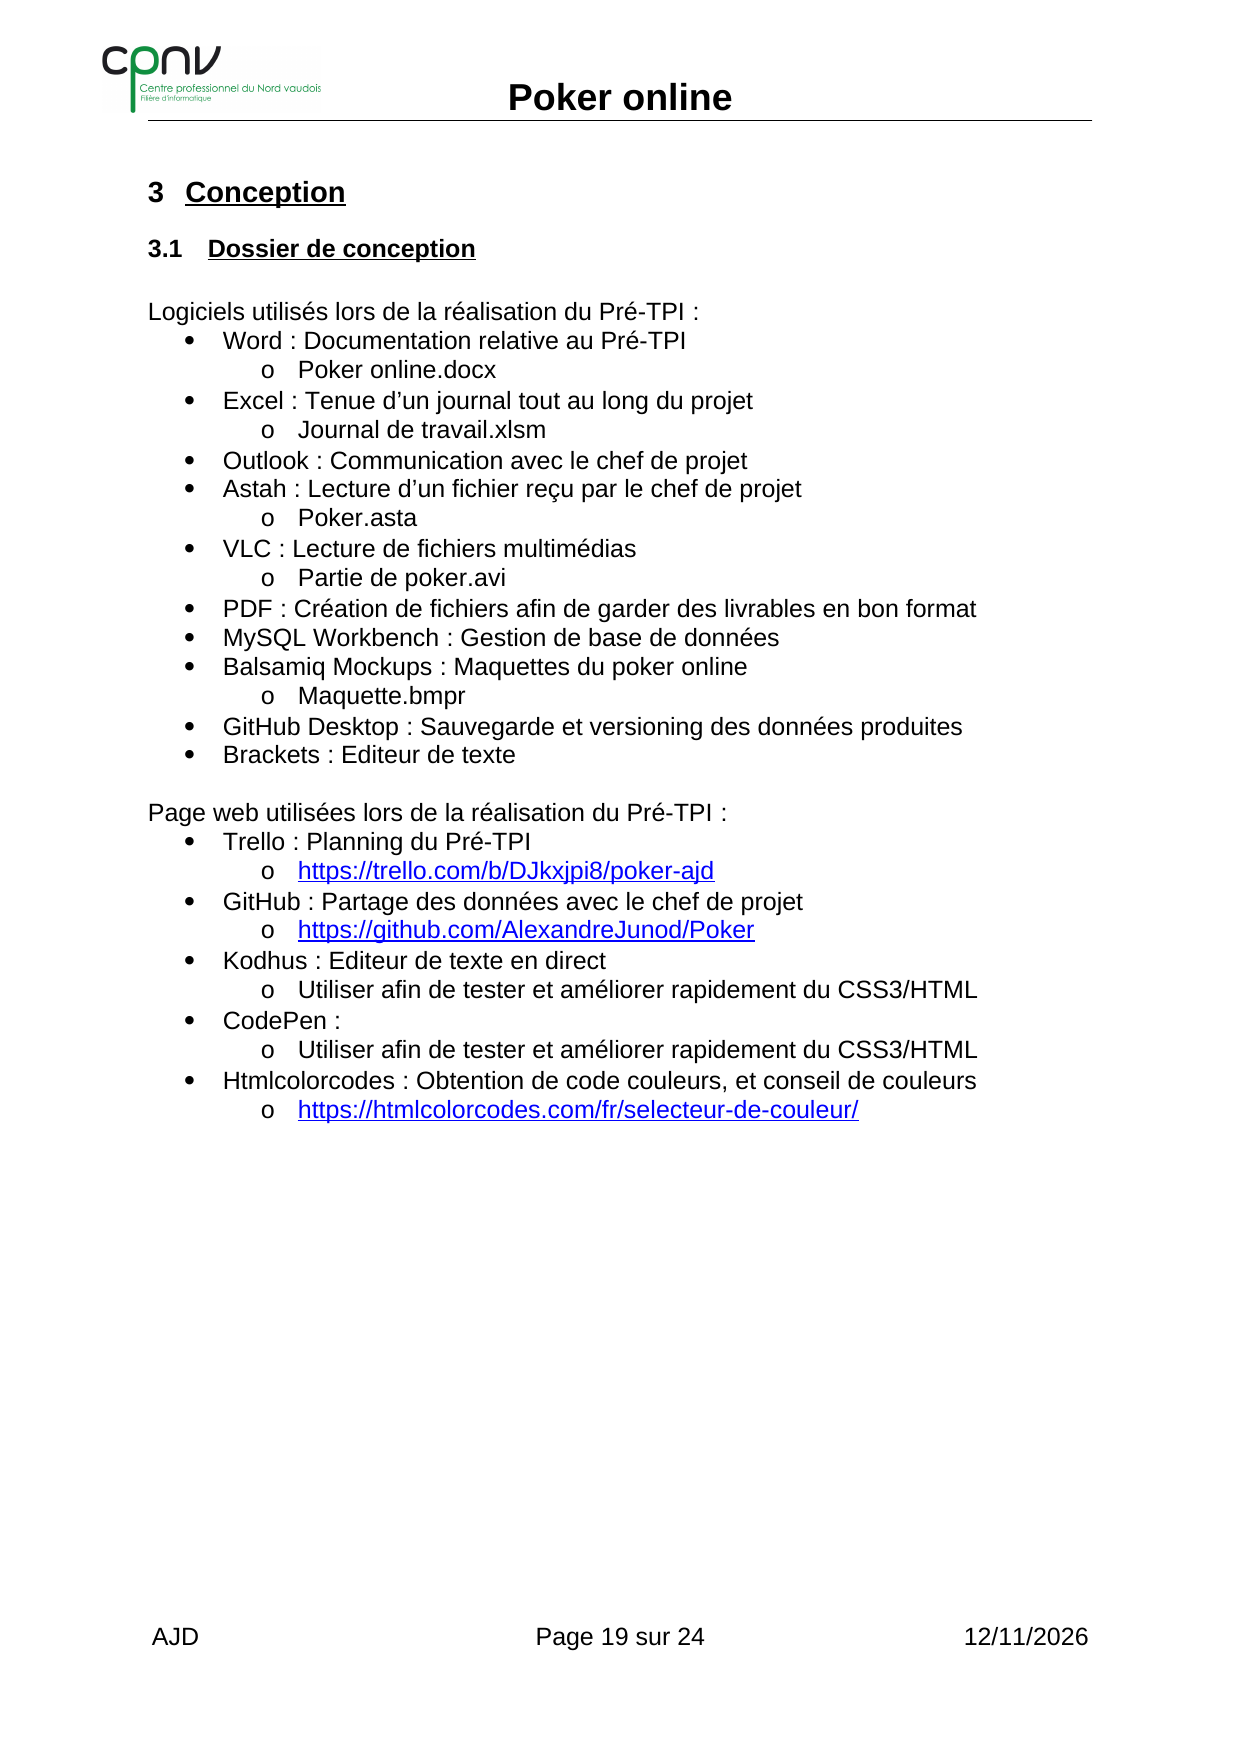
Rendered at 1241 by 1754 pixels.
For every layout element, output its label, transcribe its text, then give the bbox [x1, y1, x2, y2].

list MySQL Workbench : Gestion de base de données [185, 623, 1092, 652]
text Page web utilisées lors de la réalisation du Pré-TPI : [148, 798, 1092, 827]
list Poker online.docx [260, 355, 1092, 386]
list Outlook : Communication avec le chef de projet [185, 446, 1092, 474]
list Kodhus : Editeur de texte en direct [185, 946, 1092, 975]
list https://htmlcolorcodes.com/fr/selecteur-de-couleur/ [260, 1095, 1092, 1126]
list Trello : Planning du Pré-TPI [185, 827, 1092, 856]
list PDF : Création de fichiers afin de garder des livrables en bon format [185, 594, 1092, 623]
subtitle Conception [148, 175, 1092, 208]
list https://github.com/AlexandreJunod/Poker [260, 915, 1092, 946]
list Partie de poker.avi [260, 563, 1092, 594]
picture [102, 46, 321, 113]
list Poker.asta [260, 503, 1092, 534]
list Maquette.bmpr [260, 681, 1092, 712]
list Brackets : Editeur de texte [185, 740, 1092, 769]
list Journal de travail.xlsm [260, 415, 1092, 446]
list GitHub Desktop : Sauvegarde et versioning des données produites [185, 712, 1092, 740]
list Excel : Tenue d’un journal tout au long du projet [185, 386, 1092, 415]
list Utiliser afin de tester et améliorer rapidement du CSS3/HTML [260, 975, 1092, 1006]
subtitle Dossier de conception [148, 233, 1092, 262]
list CodePen : [185, 1006, 1092, 1035]
list Astah : Lecture d’un fichier reçu par le chef de projet [185, 474, 1092, 503]
list GitHub : Partage des données avec le chef de projet [185, 887, 1092, 915]
list Word : Documentation relative au Pré-TPI [185, 326, 1092, 355]
list https://trello.com/b/DJkxjpi8/poker-ajd [260, 856, 1092, 887]
list Utiliser afin de tester et améliorer rapidement du CSS3/HTML [260, 1035, 1092, 1066]
text Logiciels utilisés lors de la réalisation du Pré-TPI : [148, 297, 1092, 326]
list Htmlcolorcodes : Obtention de code couleurs, et conseil de couleurs [185, 1066, 1092, 1095]
list Balsamiq Mockups : Maquettes du poker online [185, 652, 1092, 681]
list VLC : Lecture de fichiers multimédias [185, 534, 1092, 563]
